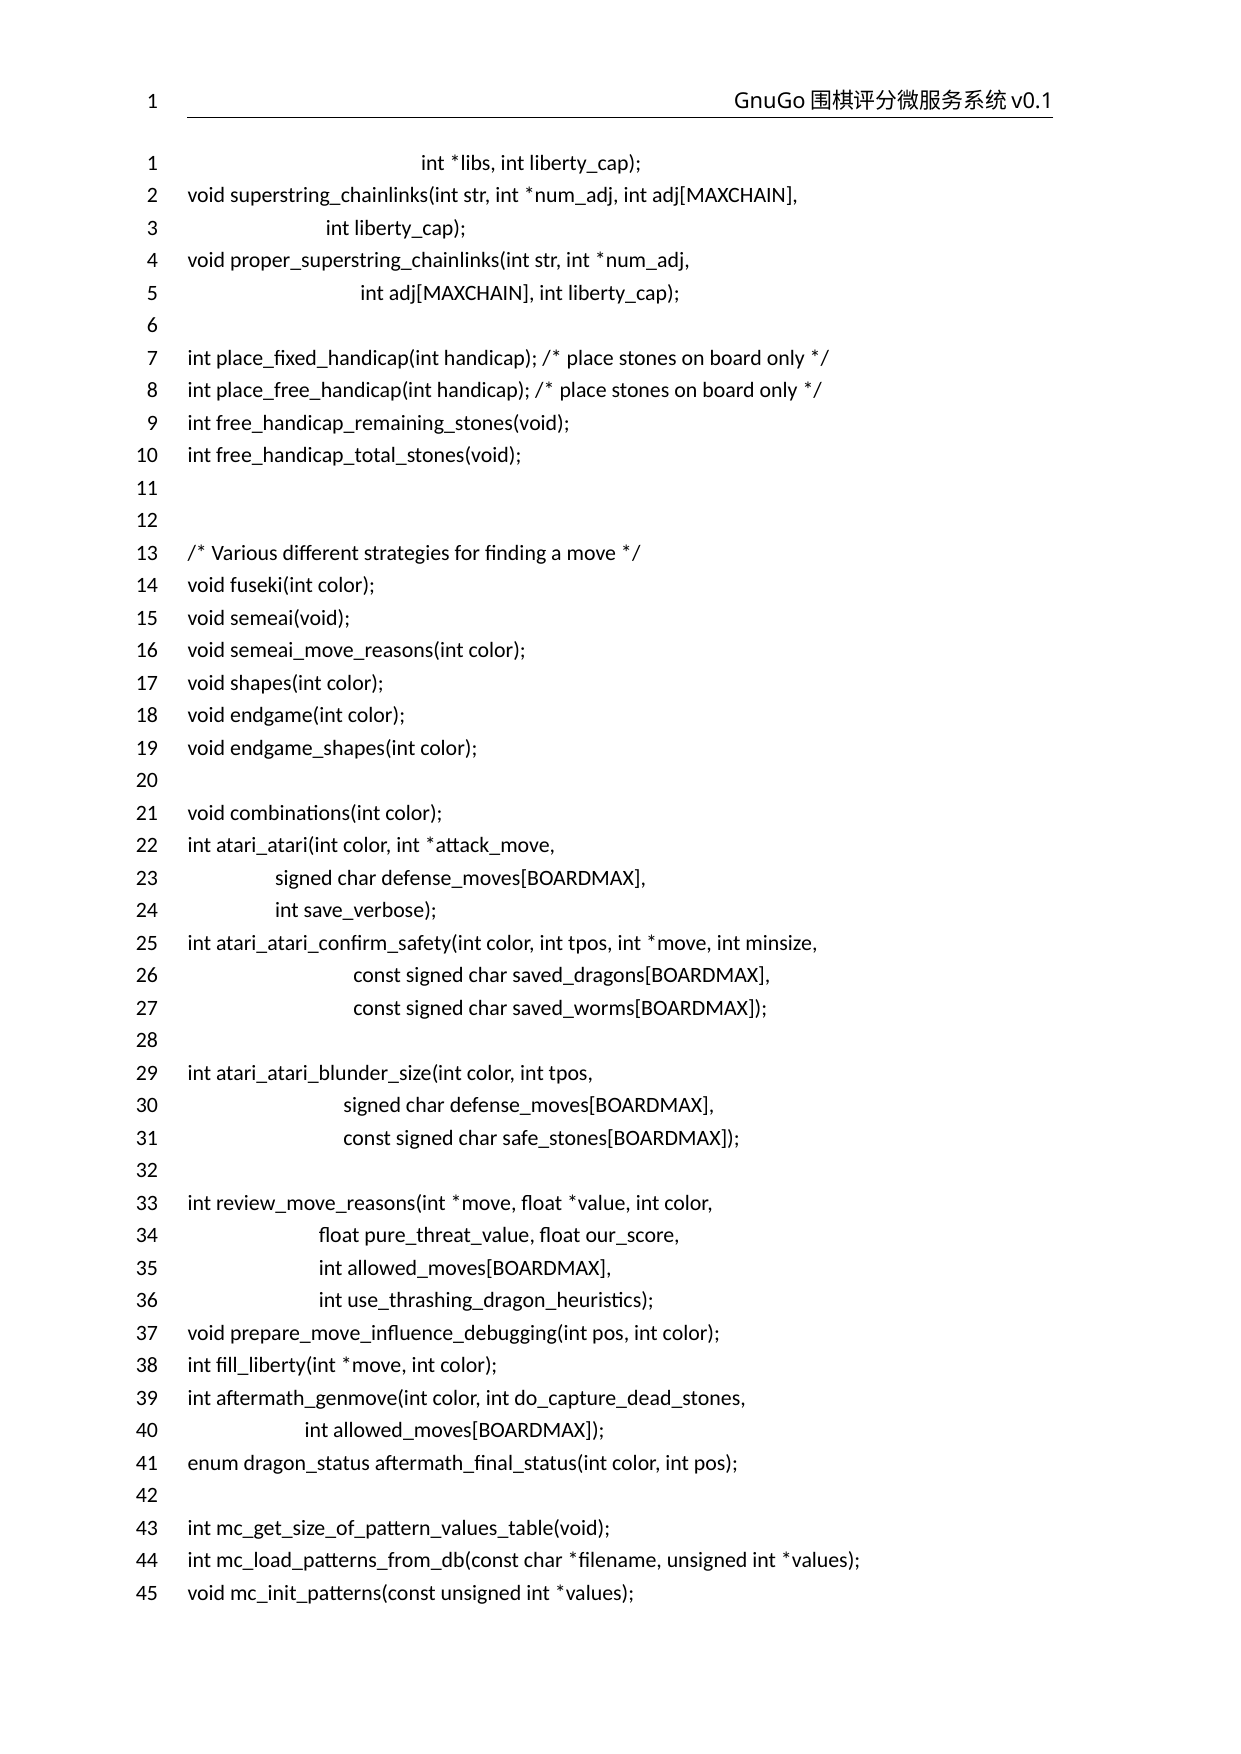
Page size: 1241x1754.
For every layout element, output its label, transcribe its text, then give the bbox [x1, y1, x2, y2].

text int mc_get_size_of_pattern_values_table(void); [187, 1511, 1053, 1543]
text int allowed_moves[BOARDMAX]); [187, 1413, 1053, 1446]
text int adj[MAXCHAIN], int liberty_cap); [187, 276, 1053, 308]
text int liberty_cap); [187, 211, 1053, 243]
text int use_thrashing_dragon_heuristics); [187, 1283, 1053, 1316]
text /* Various different strategies for finding a move */ [187, 536, 1053, 568]
text int atari_atari_blunder_size(int color, int tpos, [187, 1056, 1053, 1088]
text int review_move_reasons(int *move, float *value, int color, [187, 1186, 1053, 1218]
text void endgame(int color); [187, 698, 1053, 731]
text void semeai(void); [187, 601, 1053, 633]
text const signed char safe_stones[BOARDMAX]); [187, 1121, 1053, 1153]
text signed char defense_moves[BOARDMAX], [187, 1088, 1053, 1121]
text signed char defense_moves[BOARDMAX], [187, 861, 1053, 893]
text int atari_atari_confirm_safety(int color, int tpos, int *move, int minsize, [187, 926, 1053, 958]
text void fuseki(int color); [187, 568, 1053, 601]
text const signed char saved_dragons[BOARDMAX], [187, 958, 1053, 991]
text void combinations(int color); [187, 796, 1053, 828]
text int allowed_moves[BOARDMAX], [187, 1251, 1053, 1283]
text int save_verbose); [187, 893, 1053, 926]
text int fill_liberty(int *move, int color); [187, 1348, 1053, 1381]
text int free_handicap_remaining_stones(void); [187, 406, 1053, 438]
text int free_handicap_total_stones(void); [187, 438, 1053, 471]
text void proper_superstring_chainlinks(int str, int *num_adj, [187, 243, 1053, 276]
text const signed char saved_worms[BOARDMAX]); [187, 991, 1053, 1023]
text void mc_init_patterns(const unsigned int *values); [187, 1576, 1053, 1608]
text void semeai_move_reasons(int color); [187, 633, 1053, 666]
text void shapes(int color); [187, 666, 1053, 698]
text int place_free_handicap(int handicap); /* place stones on board only */ [187, 373, 1053, 406]
text int atari_atari(int color, int *attack_move, [187, 828, 1053, 861]
text int place_fixed_handicap(int handicap); /* place stones on board only */ [187, 341, 1053, 373]
text int mc_load_patterns_from_db(const char *filename, unsigned int *values); [187, 1543, 1053, 1576]
text int *libs, int liberty_cap); [187, 146, 1053, 178]
text enum dragon_status aftermath_final_status(int color, int pos); [187, 1446, 1053, 1478]
text void endgame_shapes(int color); [187, 731, 1053, 763]
text void superstring_chainlinks(int str, int *num_adj, int adj[MAXCHAIN], [187, 178, 1053, 211]
text void prepare_move_influence_debugging(int pos, int color); [187, 1316, 1053, 1348]
text float pure_threat_value, float our_score, [187, 1218, 1053, 1251]
text int aftermath_genmove(int color, int do_capture_dead_stones, [187, 1381, 1053, 1413]
